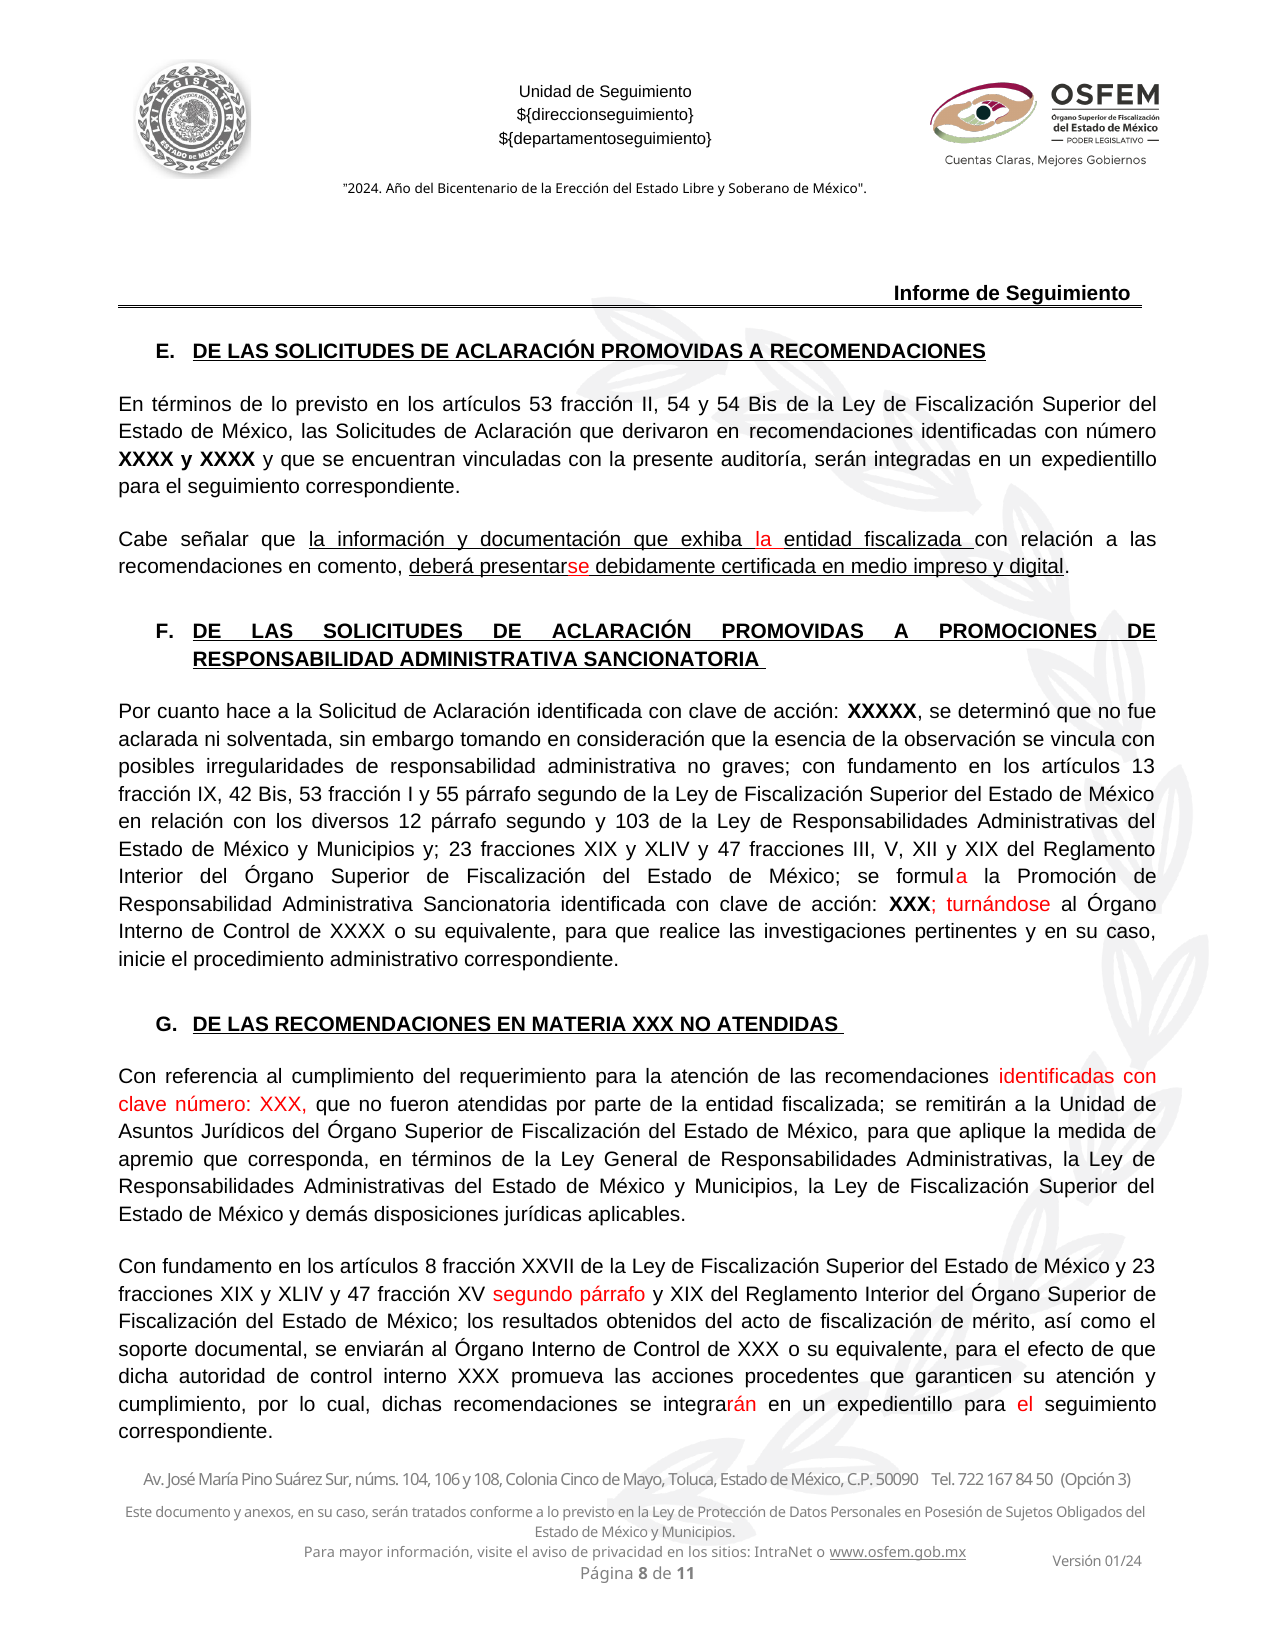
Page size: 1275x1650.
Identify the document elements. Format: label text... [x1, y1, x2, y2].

list DE LAS RECOMENDACIONES EN MATERIA XXX NO ATENDIDAS [155, 1012, 1157, 1036]
picture [926, 74, 1164, 172]
text En términos de lo previsto en los artículos 53 fracción II, 54 y 54 Bis de la Ley de Fiscalización Superior del Estado de México, las Solicitudes de Aclaración que derivaron en recomendaciones identificadas con número XXXX y XXXX y que se encuentran vinculadas con la presente auditoría, serán integradas en un expedientillo para el seguimiento correspondiente. [118, 392, 1157, 498]
list DE LAS SOLICITUDES DE ACLARACIÓN PROMOVIDAS A PROMOCIONES DE RESPONSABILIDAD ADMINISTRATIVA SANCIONATORIA [155, 619, 1157, 671]
picture [576, 296, 1209, 1546]
picture [132, 59, 252, 179]
text Con referencia al cumplimiento del requerimiento para la atención de las recomendaciones identificadas con clave número: XXX, que no fueron atendidas por parte de la entidad fiscalizada; se remitirán a la Unidad de Asuntos Jurídicos del Órgano Superior de Fiscalización del Estado de México, para que aplique la medida de apremio que corresponda, en términos de la Ley General de Responsabilidades Administrativas, la Ley de Responsabilidades Administrativas del Estado de México y Municipios, la Ley de Fiscalización Superior del Estado de México y demás disposiciones jurídicas aplicables. [118, 1064, 1157, 1226]
list DE LAS SOLICITUDES DE ACLARACIÓN PROMOVIDAS A RECOMENDACIONES [155, 339, 1157, 363]
text Por cuanto hace a la Solicitud de Aclaración identificada con clave de acción: XXXXX, se determinó que no fue aclarada ni solventada, sin embargo tomando en consideración que la esencia de la observación se vincula con posibles irregularidades de responsabilidad administrativa no graves; con fundamento en los artículos 13 fracción IX, 42 Bis, 53 fracción I y 55 párrafo segundo de la Ley de Fiscalización Superior del Estado de México en relación con los diversos 12 párrafo segundo y 103 de la Ley de Responsabilidades Administrativas del Estado de México y Municipios y; 23 fracciones XIX y XLIV y 47 fracciones III, V, XII y XIX del Reglamento Interior del Órgano Superior de Fiscalización del Estado de México; se formula la Promoción de Responsabilidad Administrativa Sancionatoria identificada con clave de acción: XXX; turnándose al Órgano Interno de Control de XXXX o su equivalente, para que realice las investigaciones pertinentes y en su caso, inicie el procedimiento administrativo correspondiente. [118, 699, 1157, 971]
text Cabe señalar que la información y documentación que exhiba la entidad fiscalizada con relación a las recomendaciones en comento, deberá presentarse debidamente certificada en medio impreso y digital. [118, 527, 1157, 578]
text Con fundamento en los artículos 8 fracción XXVII de la Ley de Fiscalización Superior del Estado de México y 23 fracciones XIX y XLIV y 47 fracción XV segundo párrafo y XIX del Reglamento Interior del Órgano Superior de Fiscalización del Estado de México; los resultados obtenidos del acto de fiscalización de mérito, así como el soporte documental, se enviarán al Órgano Interno de Control de XXX o su equivalente, para el efecto de que dicha autoridad de control interno XXX promueva las acciones procedentes que garanticen su atención y cumplimiento, por lo cual, dichas recomendaciones se integrarán en un expedientillo para el seguimiento correspondiente. [118, 1254, 1157, 1443]
